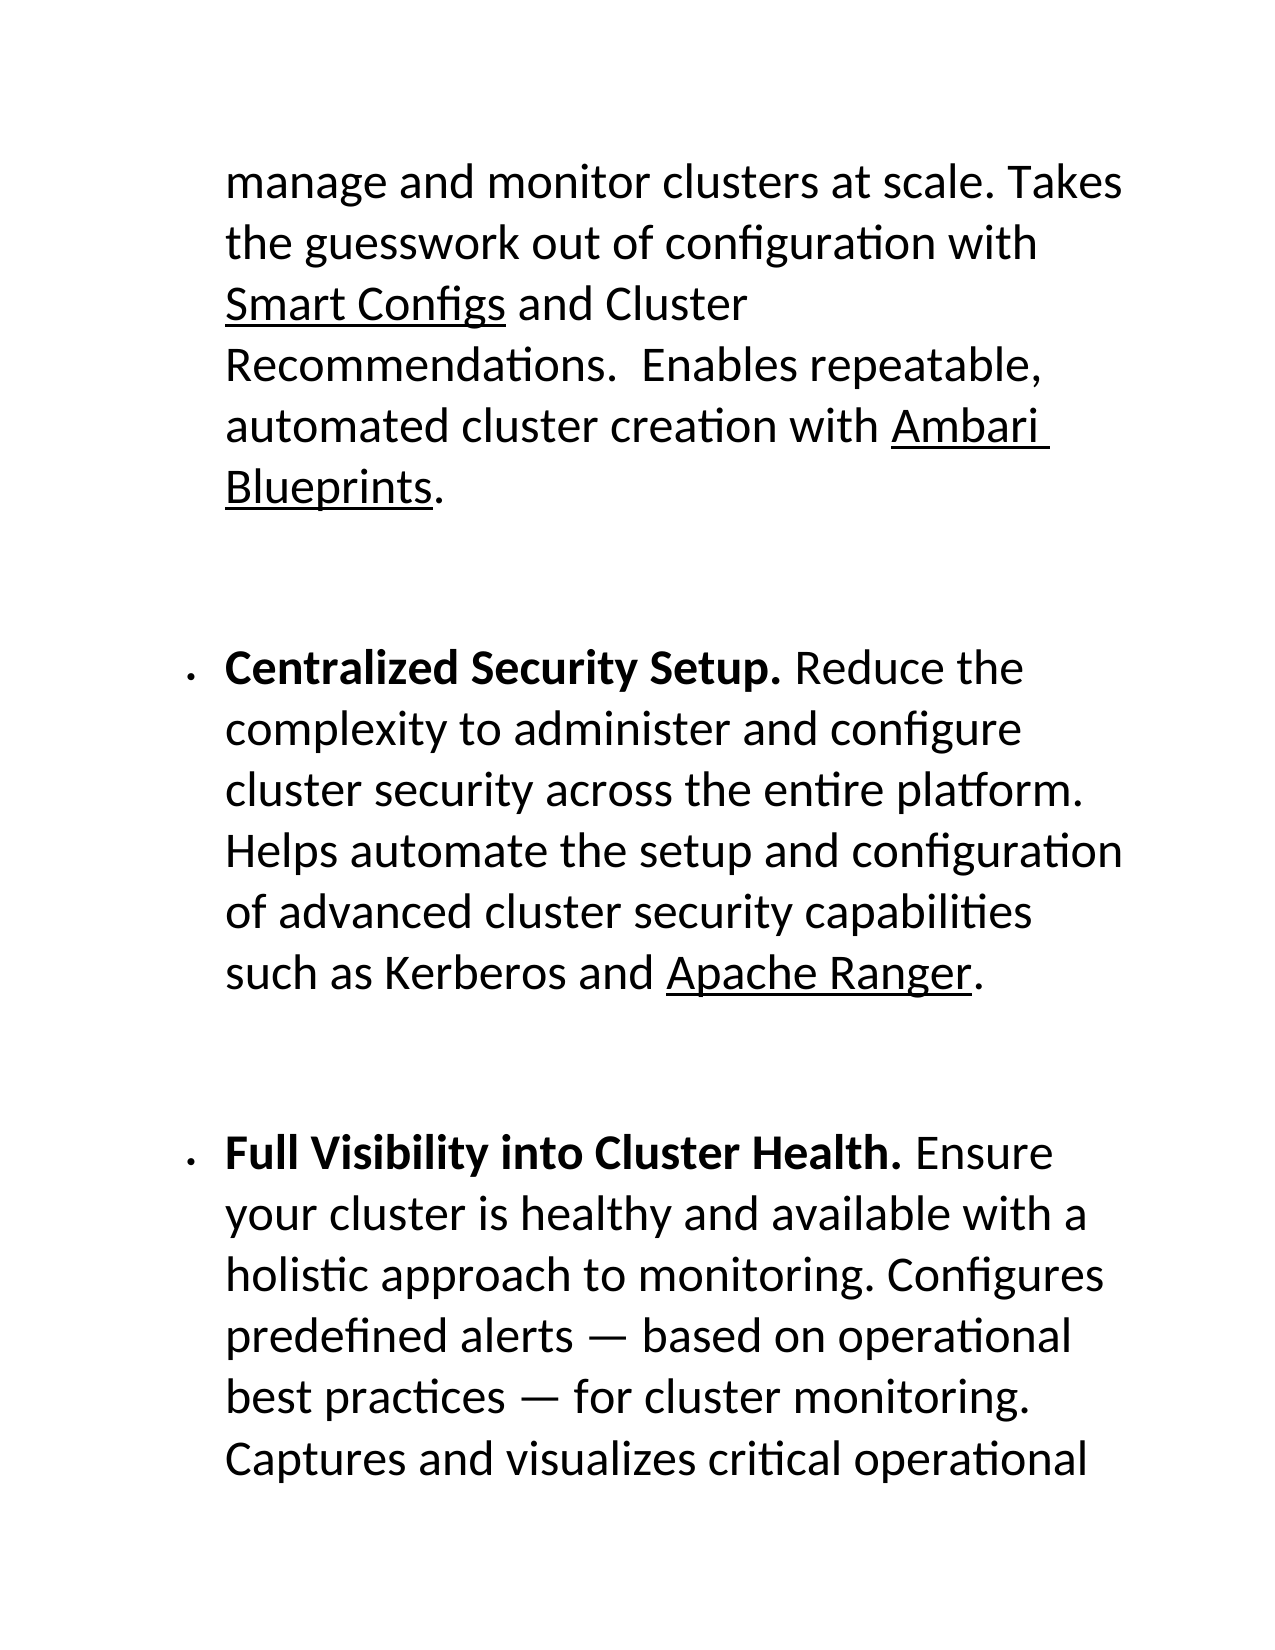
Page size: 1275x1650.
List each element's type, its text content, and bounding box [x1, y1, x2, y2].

list Centralized Security Setup. Reduce the complexity to administer and configure cluster security across the entire platform. Helps automate the setup and configuration of advanced cluster security capabilities such as Kerberos and Apache Ranger. [187, 636, 1125, 1002]
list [187, 150, 1125, 516]
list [187, 1121, 1125, 1487]
